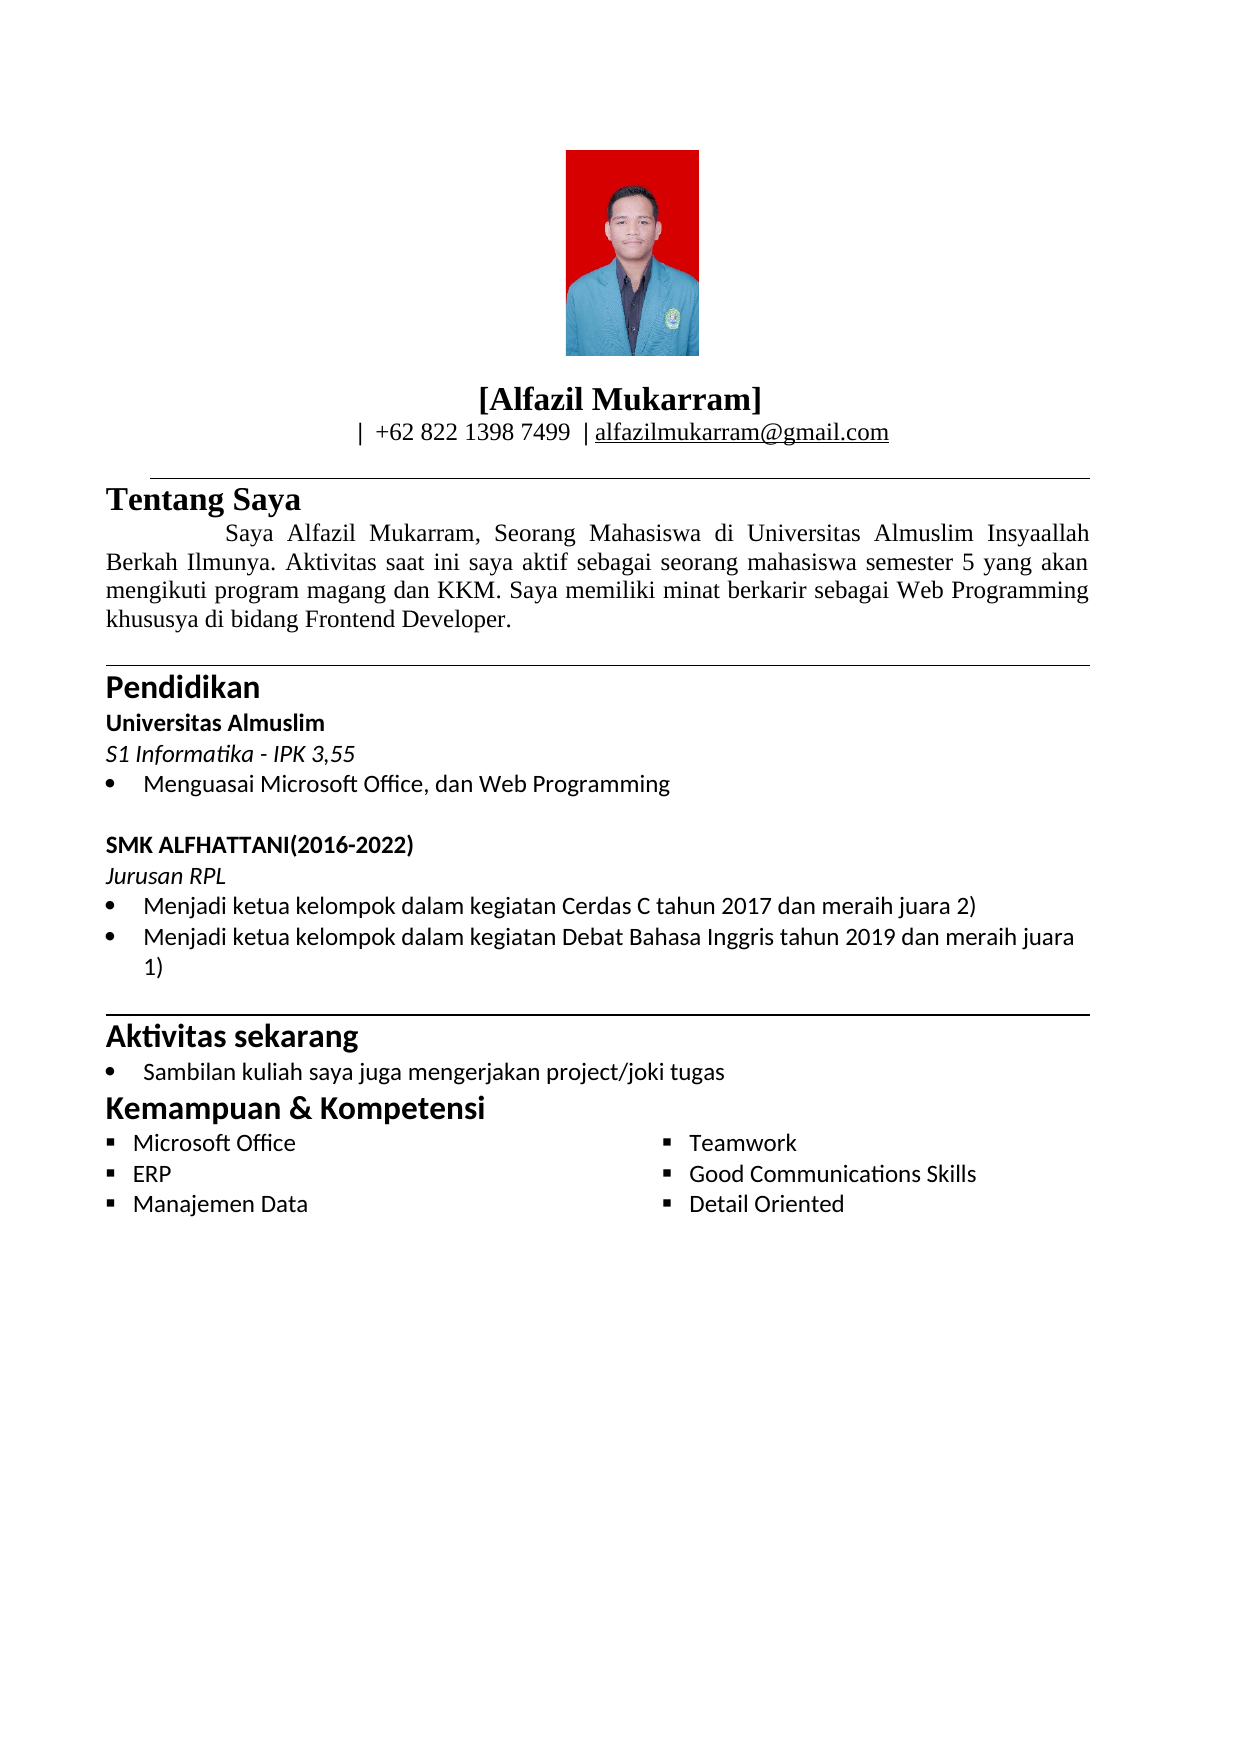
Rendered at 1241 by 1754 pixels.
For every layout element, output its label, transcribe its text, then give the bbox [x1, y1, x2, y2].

picture [564, 150, 699, 353]
text Aktivitas sekarang [106, 1016, 1090, 1056]
list Menjadi ketua kelompok dalam kegiatan Cerdas C tahun 2017 dan meraih juara 2) [106, 890, 1090, 921]
list Menguasai Microsoft Office, dan Web Programming [106, 768, 1090, 799]
text S1 Informatika - IPK 3,55 [106, 738, 1090, 768]
text Pendidikan [106, 666, 1090, 707]
title [Alfazil Mukarram] [150, 379, 1090, 417]
text Kemampuan & Kompetensi [106, 1087, 1090, 1127]
list Sambilan kuliah saya juga mengerjakan project/joki tugas [106, 1056, 1090, 1087]
list Menjadi ketua kelompok dalam kegiatan Debat Bahasa Inggris tahun 2019 dan meraih juara 1) [106, 921, 1090, 982]
text Tentang Saya [106, 479, 1090, 518]
text | +62 822 1398 7499 | alfazilmukarram@gmail.com [150, 417, 1090, 446]
table_header Teamwork Good Communications Skills Detail Oriented [640, 1128, 1156, 1219]
text Jurusan RPL [106, 860, 1090, 890]
text Saya Alfazil Mukarram, Seorang Mahasiswa di Universitas Almuslim Insyaallah Berkah Ilmunya. Aktivitas saat ini saya aktif sebagai seorang mahasiswa semester 5 yang akan mengikuti program magang dan KKM. Saya memiliki minat berkarir sebagai Web Programming khususya di bidang Frontend Developer. [106, 518, 1090, 633]
text Universitas Almuslim [106, 707, 1090, 738]
table_header Microsoft Office ERP Manajemen Data [84, 1128, 640, 1219]
text SMK ALFHATTANI(2016-2022) [106, 829, 1090, 860]
